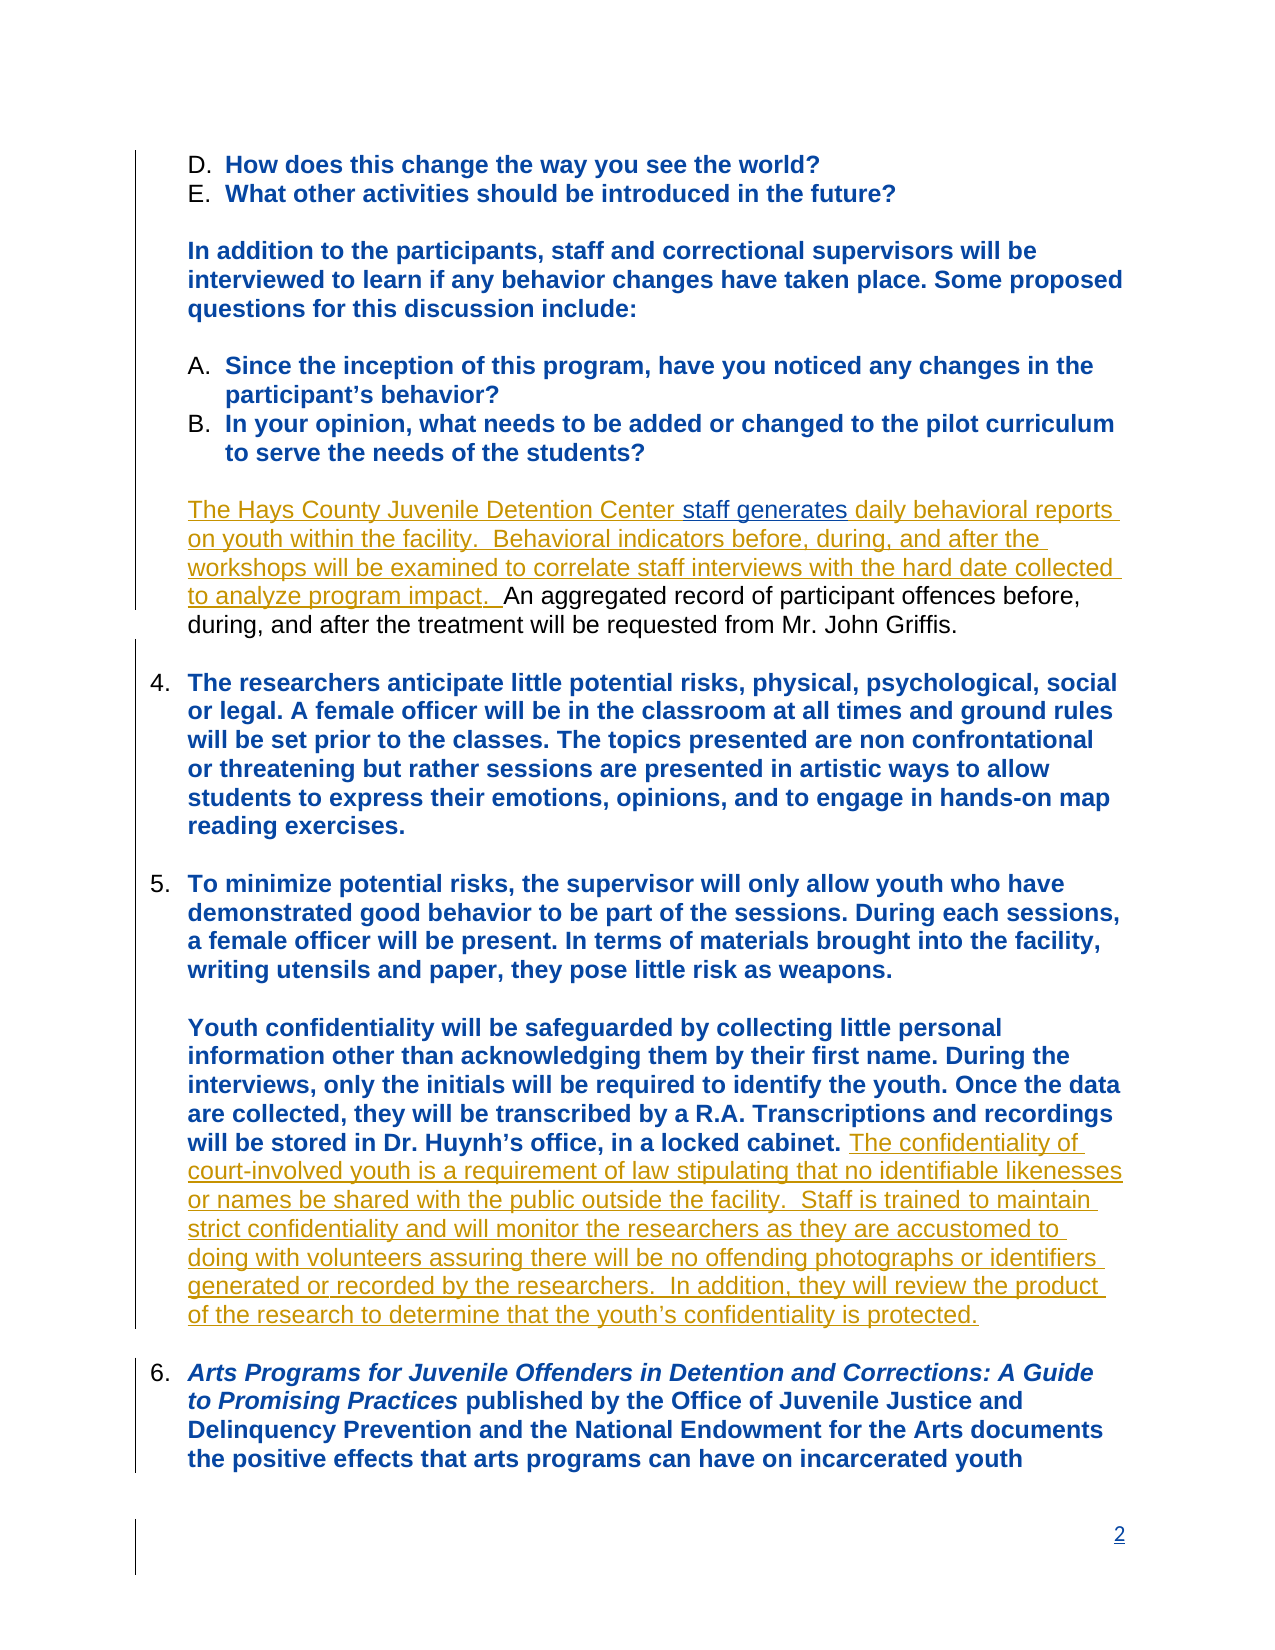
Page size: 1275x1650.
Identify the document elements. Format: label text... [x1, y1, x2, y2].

list Youth confidentiality will be safeguarded by collecting little personal information other than acknowledging them by their first name. During the interviews, only the initials will be required to identify the youth. Once the data are collected, they will be transcribed by a R.A. Transcriptions and recordings will be stored in Dr. Huynh’s office, in a locked cabinet. [187, 1012, 1125, 1329]
text An aggregated record of participant offences before, during, and after the treatment will be requested from Mr. John Griffis. [187, 495, 1125, 639]
list How does this change the way you see the world? [187, 150, 1125, 179]
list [150, 1357, 1125, 1472]
list What other activities should be introduced in the future? [187, 179, 1125, 207]
list In your opinion, what needs to be added or changed to the pilot curriculum to serve the needs of the students? [187, 409, 1125, 466]
list To minimize potential risks, the supervisor will only allow youth who have demonstrated good behavior to be part of the sessions. During each sessions, a female officer will be present. In terms of materials brought into the facility, writing utensils and paper, they pose little risk as weapons. [150, 869, 1125, 984]
list The researchers anticipate little potential risks, physical, psychological, social or legal. A female officer will be in the classroom at all times and ground rules will be set prior to the classes. The topics presented are non confrontational or threatening but rather sessions are presented in artistic ways to allow students to express their emotions, opinions, and to engage in hands-on map reading exercises. [150, 667, 1125, 840]
text In addition to the participants, staff and correctional supervisors will be interviewed to learn if any behavior changes have taken place. Some proposed questions for this discussion include: [187, 236, 1125, 322]
list Since the inception of this program, have you noticed any changes in the participant’s behavior? [187, 351, 1125, 409]
